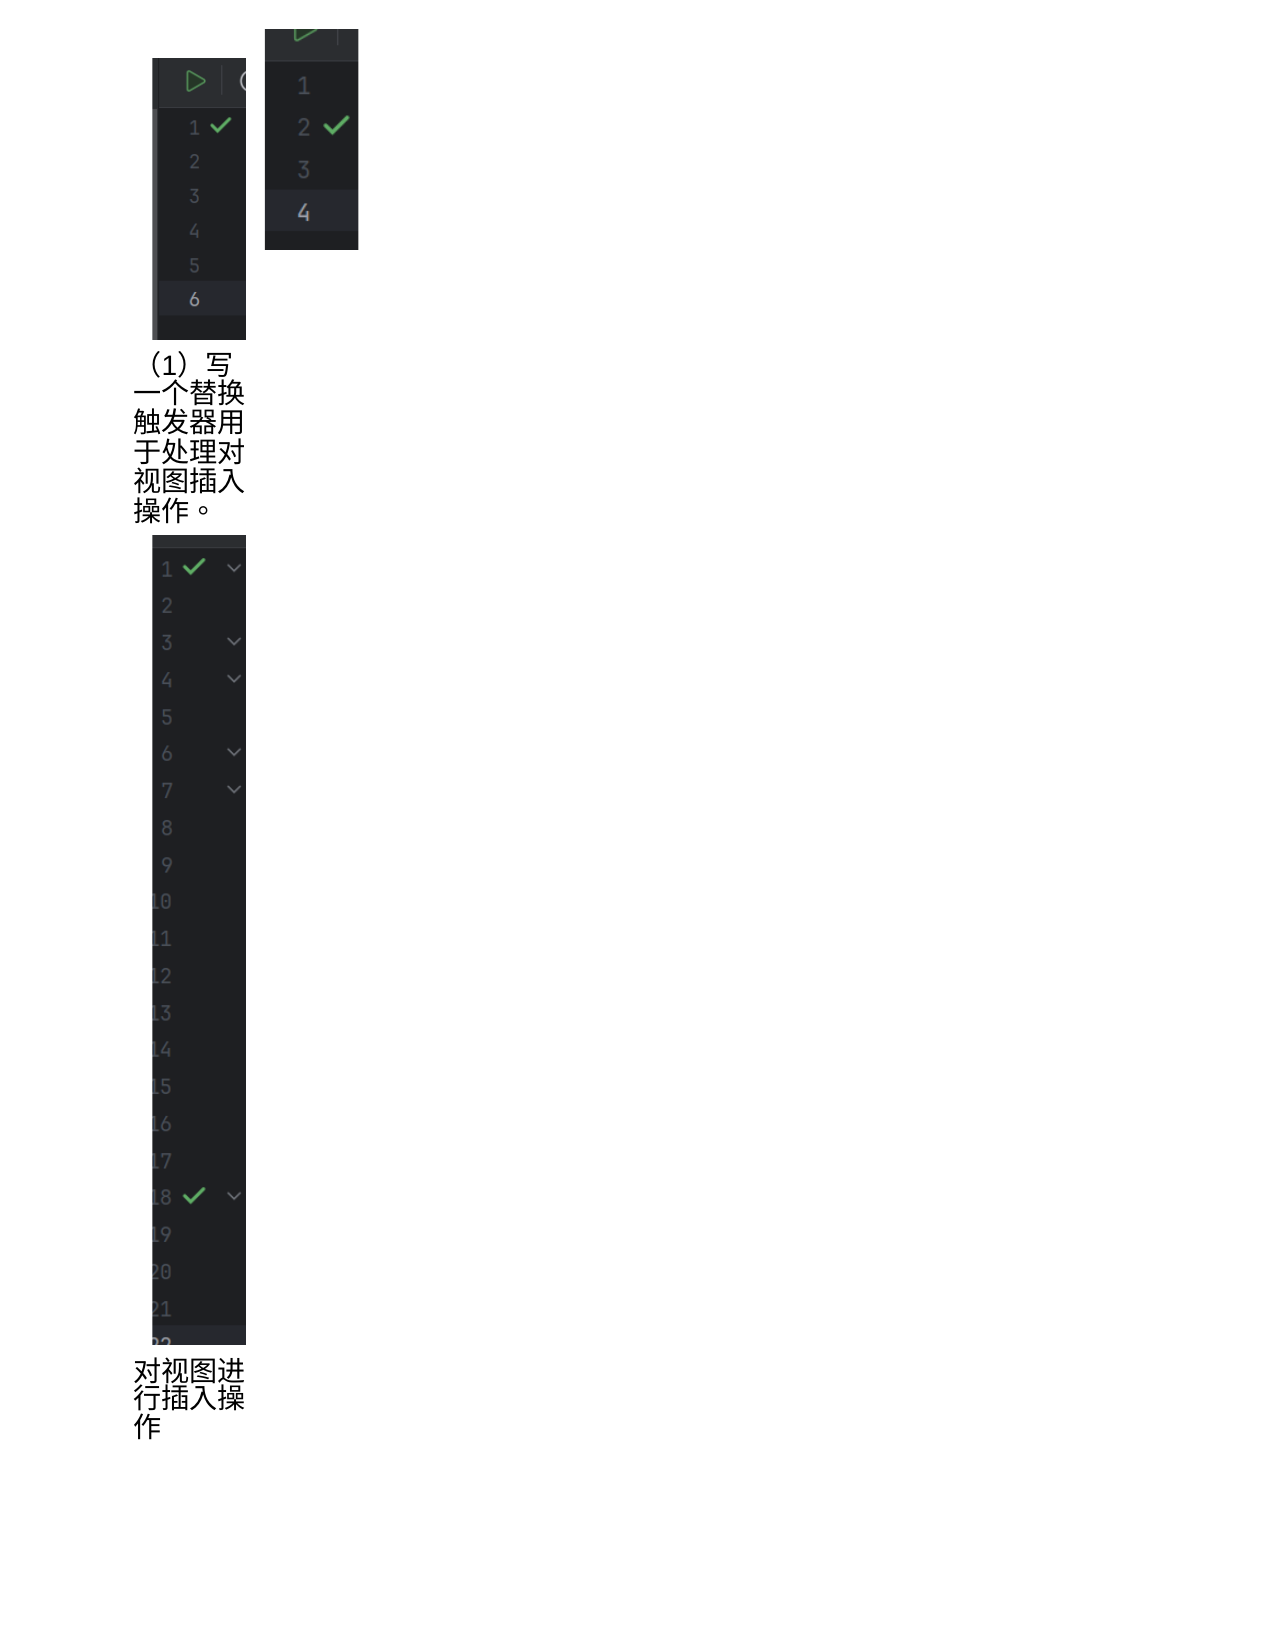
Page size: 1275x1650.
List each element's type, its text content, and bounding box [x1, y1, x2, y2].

text （1）写一个替换触发器用于处理对视图插入操作。 [133, 352, 246, 530]
picture [152, 58, 246, 340]
picture [152, 535, 246, 1345]
picture [264, 29, 359, 250]
text 对视图进行插入操作 [133, 1357, 246, 1446]
